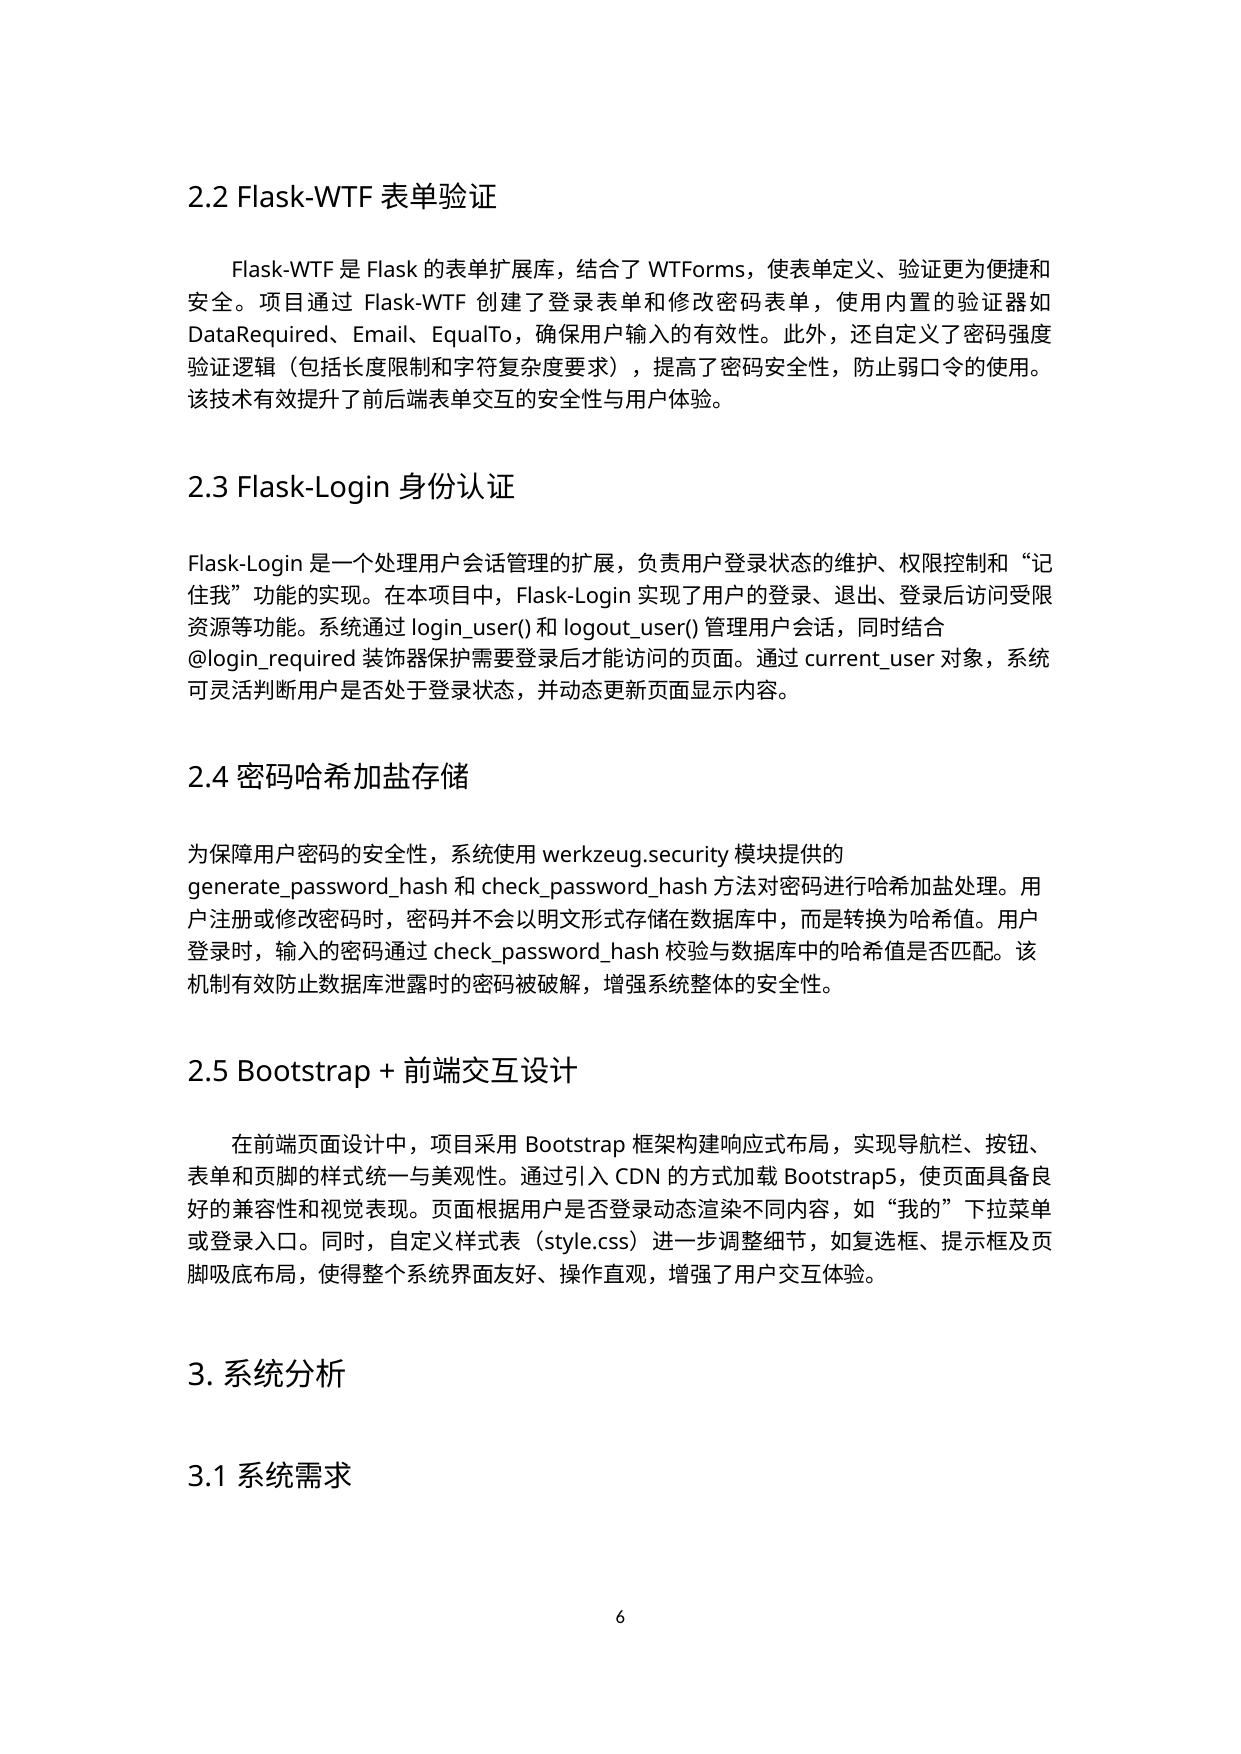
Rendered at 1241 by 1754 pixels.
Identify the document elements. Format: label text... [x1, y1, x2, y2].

list 3.1 系统需求 [187, 1442, 1053, 1507]
text Flask-Login 是一个处理用户会话管理的扩展，负责用户登录状态的维护、权限控制和“记住我”功能的实现。在本项目中，Flask-Login 实现了用户的登录、退出、登录后访问受限资源等功能。系统通过 login_user() 和 logout_user() 管理用户会话，同时结合 @login_required 装饰器保护需要登录后才能访问的页面。通过 current_user 对象，系统可灵活判断用户是否处于登录状态，并动态更新页面显示内容。 [187, 546, 1053, 705]
list 2.2 Flask-WTF 表单验证 [187, 162, 1053, 227]
list 2.4 密码哈希加盐存储 [187, 742, 1053, 807]
text Flask-WTF 是 Flask 的表单扩展库，结合了 WTForms，使表单定义、验证更为便捷和安全。项目通过 Flask-WTF 创建了登录表单和修改密码表单，使用内置的验证器如 DataRequired、Email、EqualTo，确保用户输入的有效性。此外，还自定义了密码强度验证逻辑（包括长度限制和字符复杂度要求），提高了密码安全性，防止弱口令的使用。该技术有效提升了前后端表单交互的安全性与用户体验。 [187, 252, 1053, 414]
list 系统分析 [187, 1339, 1053, 1404]
list 2.5 Bootstrap + 前端交互设计 [187, 1037, 1053, 1102]
list 2.3 Flask-Login 身份认证 [187, 452, 1053, 517]
text 在前端页面设计中，项目采用 Bootstrap 框架构建响应式布局，实现导航栏、按钮、表单和页脚的样式统一与美观性。通过引入 CDN 的方式加载 Bootstrap5，使页面具备良好的兼容性和视觉表现。页面根据用户是否登录动态渲染不同内容，如“我的”下拉菜单或登录入口。同时，自定义样式表（style.css）进一步调整细节，如复选框、提示框及页脚吸底布局，使得整个系统界面友好、操作直观，增强了用户交互体验。 [187, 1127, 1053, 1289]
text 为保障用户密码的安全性，系统使用 werkzeug.security 模块提供的 generate_password_hash 和 check_password_hash 方法对密码进行哈希加盐处理。用户注册或修改密码时，密码并不会以明文形式存储在数据库中，而是转换为哈希值。用户登录时，输入的密码通过 check_password_hash 校验与数据库中的哈希值是否匹配。该机制有效防止数据库泄露时的密码被破解，增强系统整体的安全性。 [187, 837, 1053, 999]
